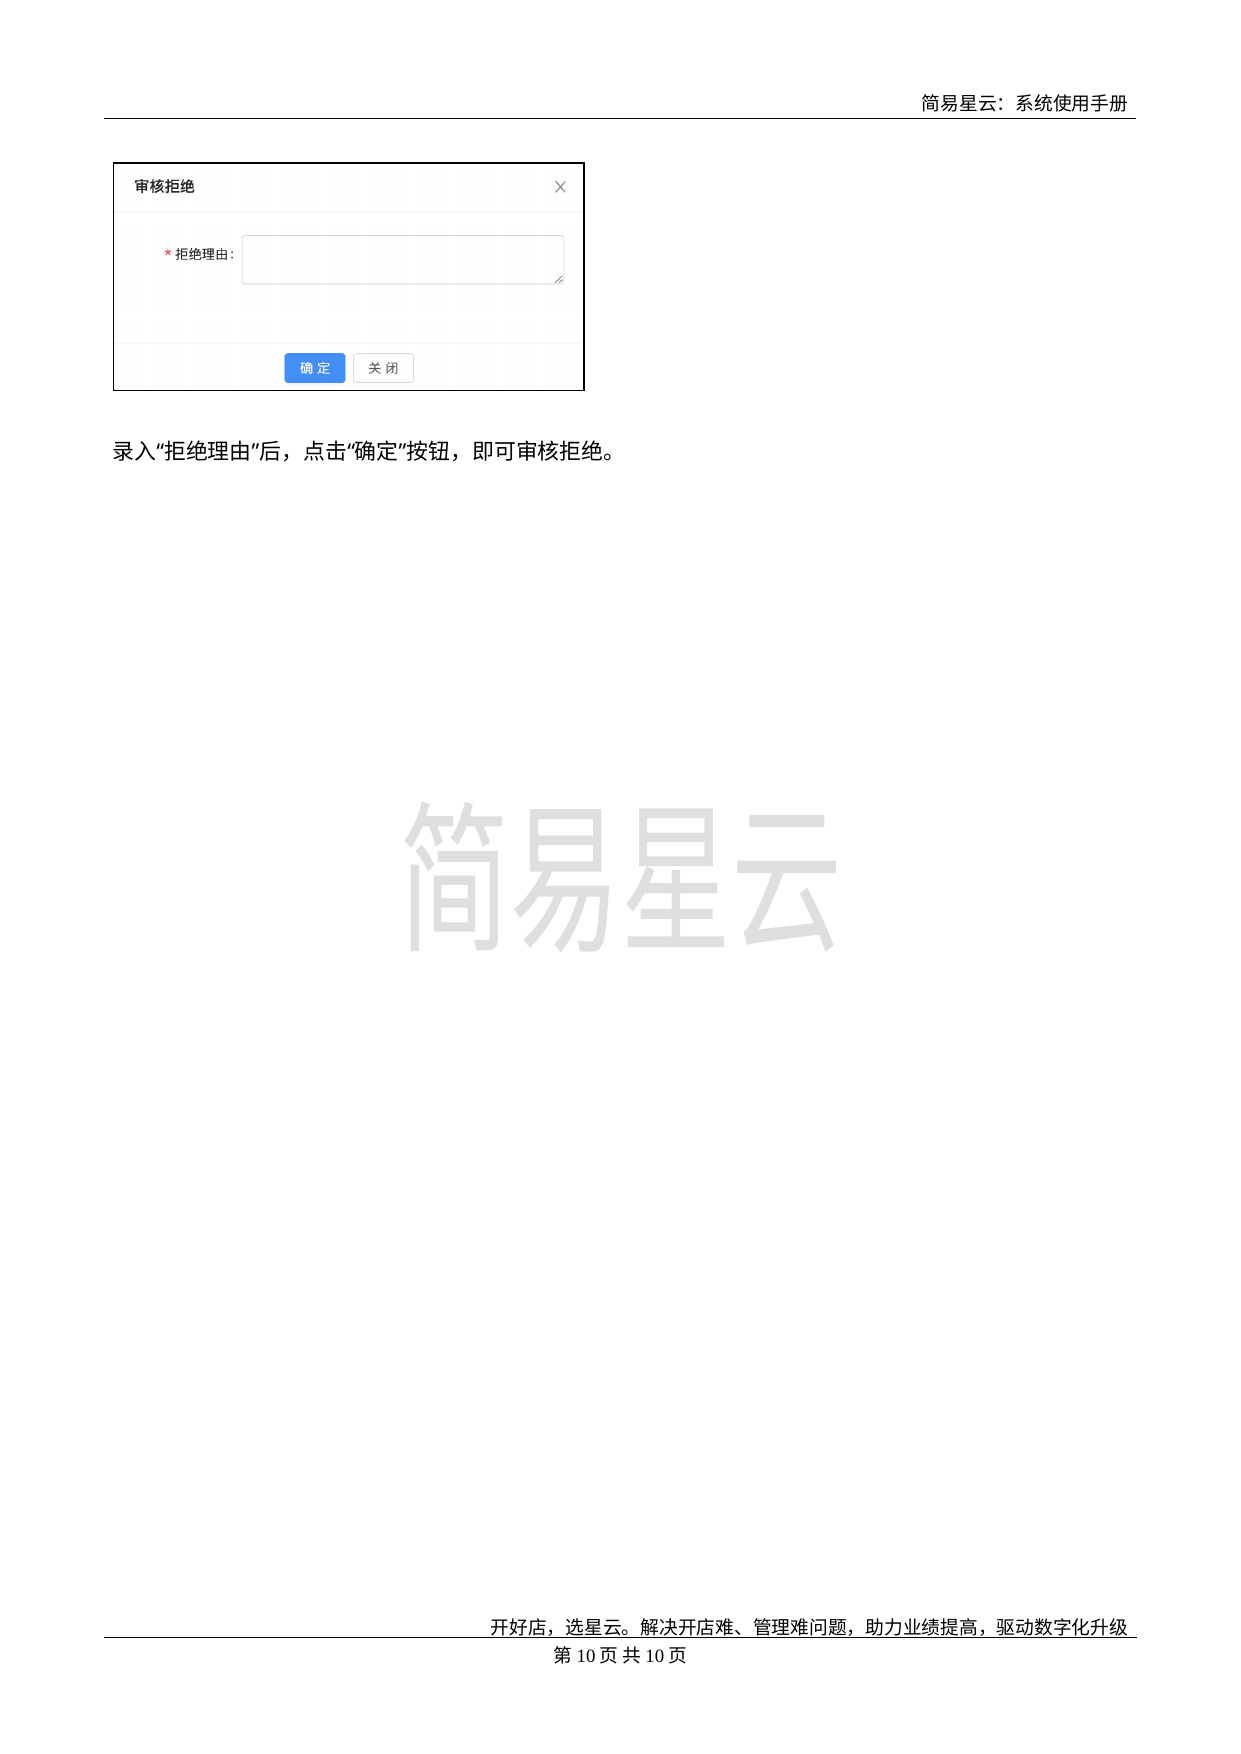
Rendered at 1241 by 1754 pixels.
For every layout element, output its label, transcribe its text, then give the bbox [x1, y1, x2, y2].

text 录入“拒绝理由”后，点击“确定”按钮，即可审核拒绝。 [112, 434, 1128, 467]
picture [114, 164, 583, 390]
